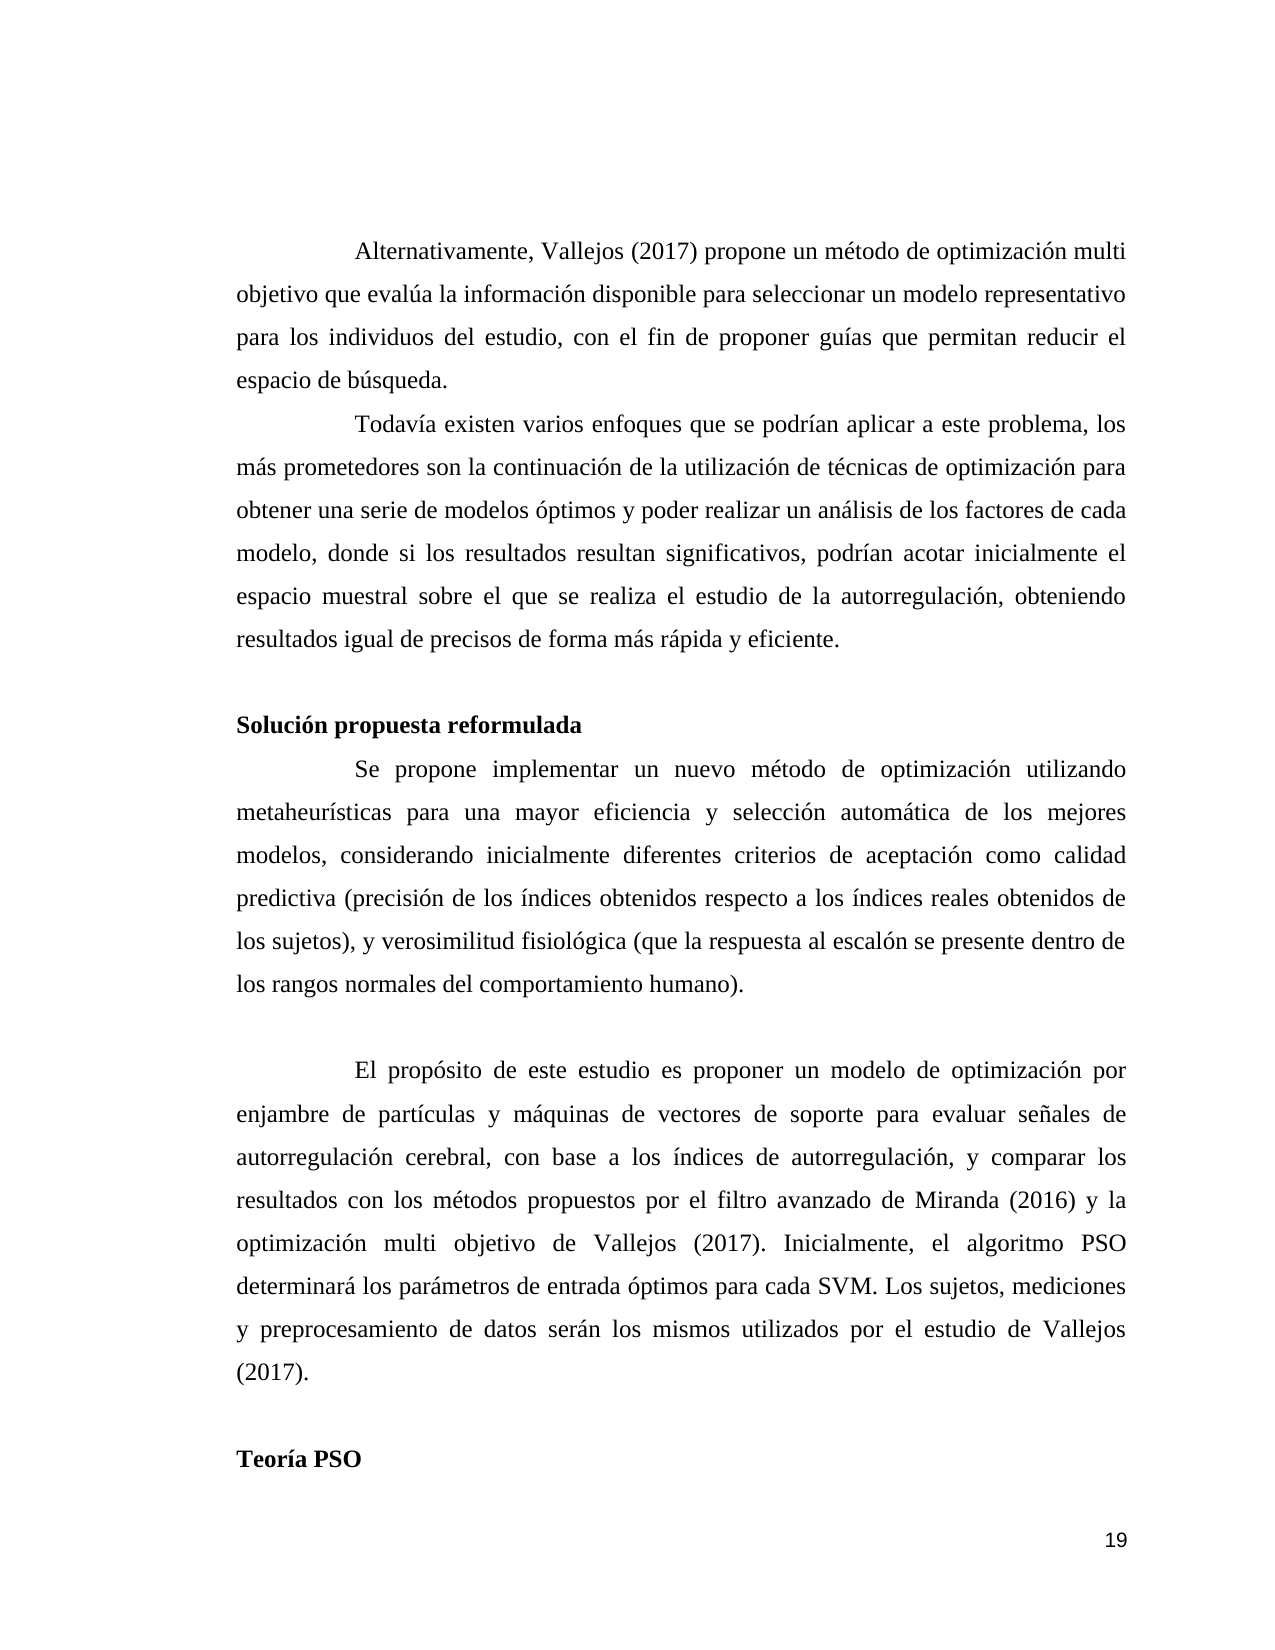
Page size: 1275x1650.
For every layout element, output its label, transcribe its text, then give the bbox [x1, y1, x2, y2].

text Teoría PSO [236, 1444, 1127, 1472]
text El propósito de este estudio es proponer un modelo de optimización por enjambre de partículas y máquinas de vectores de soporte para evaluar señales de autorregulación cerebral, con base a los índices de autorregulación, y comparar los resultados con los métodos propuestos por el filtro avanzado de Miranda (2016) y la optimización multi objetivo de Vallejos (2017). Inicialmente, el algoritmo PSO determinará los parámetros de entrada óptimos para cada SVM. Los sujetos, mediciones y preprocesamiento de datos serán los mismos utilizados por el estudio de Vallejos (2017). [236, 1056, 1127, 1386]
text Se propone implementar un nuevo método de optimización utilizando metaheurísticas para una mayor eficiencia y selección automática de los mejores modelos, considerando inicialmente diferentes criterios de aceptación como calidad predictiva (precisión de los índices obtenidos respecto a los índices reales obtenidos de los sujetos), y verosimilitud fisiológica (que la respuesta al escalón se presente dentro de los rangos normales del comportamiento humano). [236, 754, 1127, 998]
text Todavía existen varios enfoques que se podrían aplicar a este problema, los más prometedores son la continuación de la utilización de técnicas de optimización para obtener una serie de modelos óptimos y poder realizar un análisis de los factores de cada modelo, donde si los resultados resultan significativos, podrían acotar inicialmente el espacio muestral sobre el que se realiza el estudio de la autorregulación, obteniendo resultados igual de precisos de forma más rápida y eficiente. [236, 409, 1127, 653]
text Solución propuesta reformulada [236, 711, 1127, 739]
text Alternativamente, Vallejos (2017) propone un método de optimización multi objetivo que evalúa la información disponible para seleccionar un modelo representativo para los individuos del estudio, con el fin de proponer guías que permitan reducir el espacio de búsqueda. [236, 236, 1127, 394]
